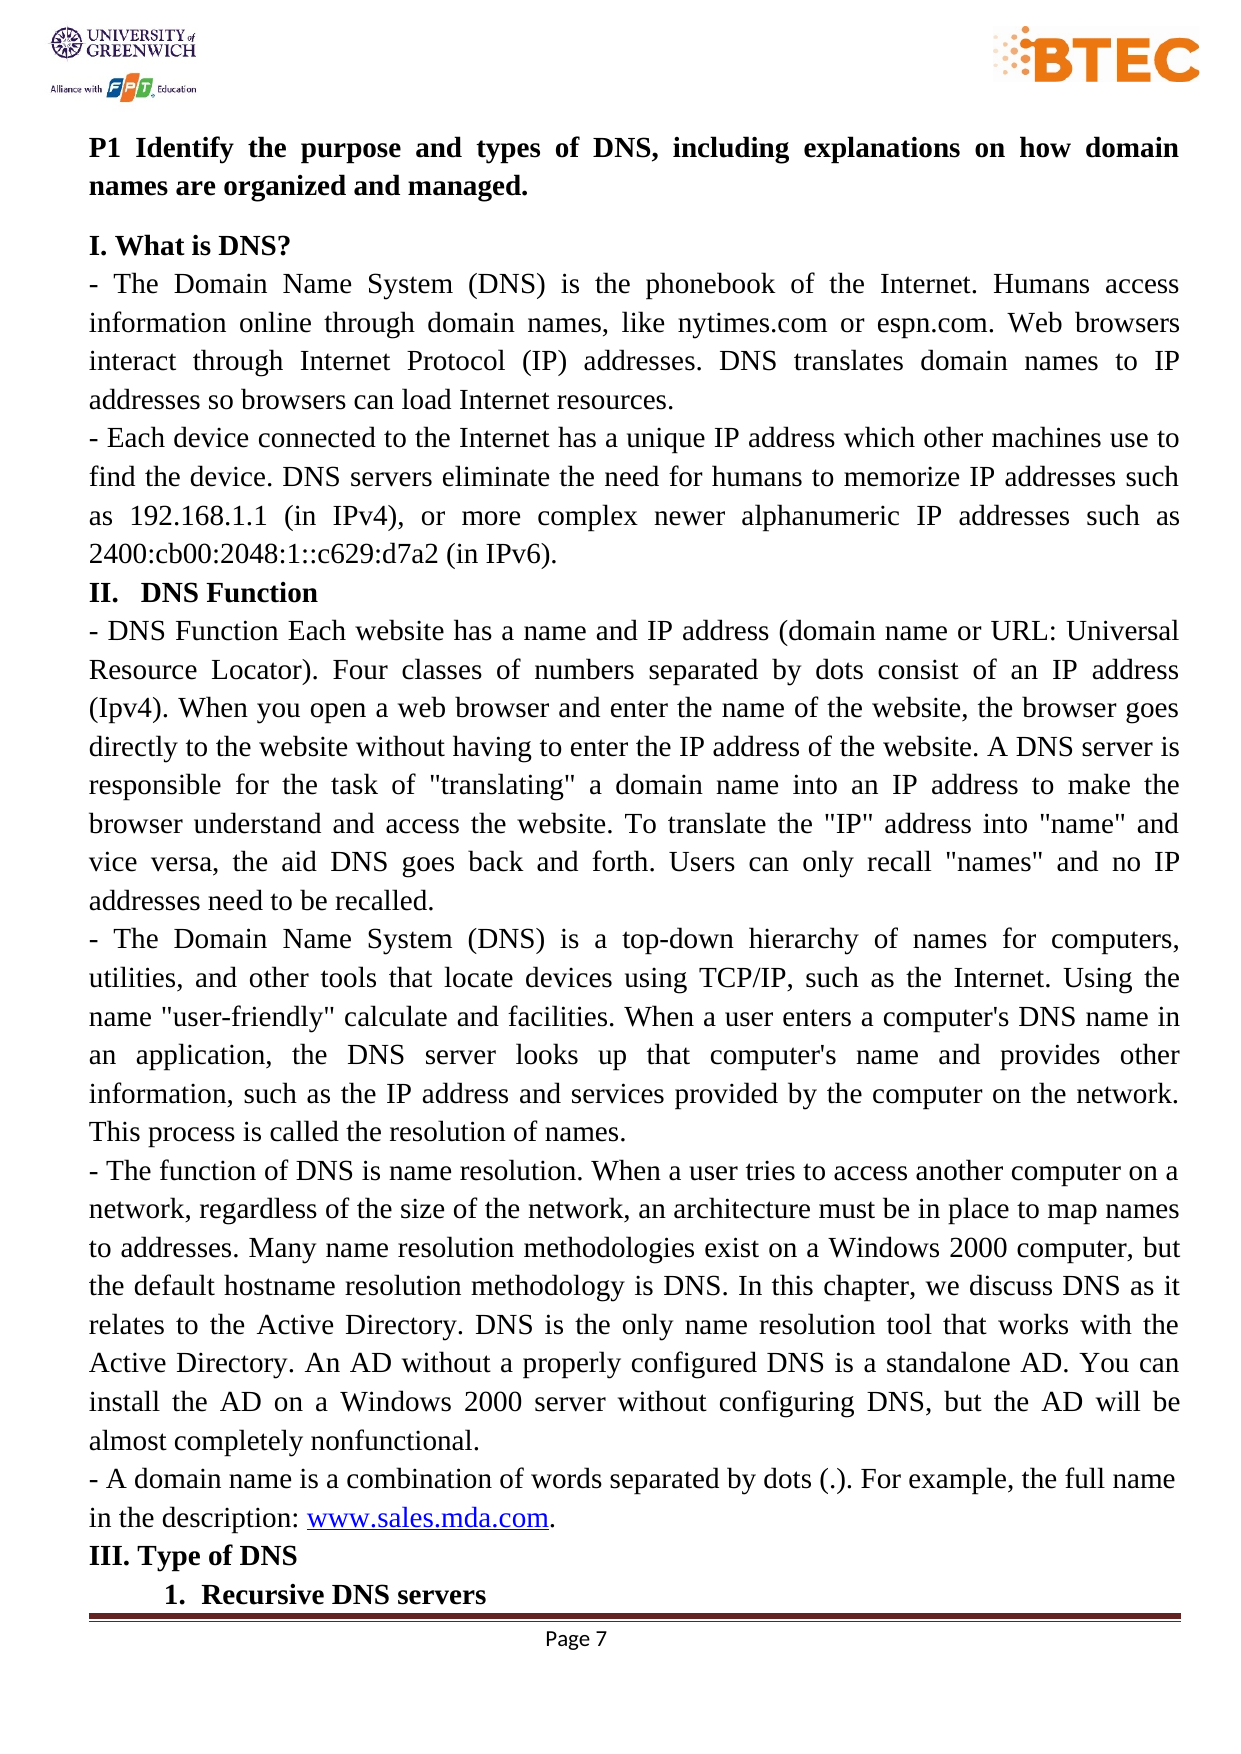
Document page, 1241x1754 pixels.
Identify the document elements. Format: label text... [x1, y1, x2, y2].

picture [993, 26, 1200, 82]
text P1 Identify the purpose and types of DNS, including explanations on how domain names are organized and managed. [89, 130, 1181, 202]
text I. What is DNS? [89, 228, 1181, 261]
text - Each device connected to the Internet has a unique IP address which other machines use to find the device. DNS servers eliminate the need for humans to memorize IP addresses such as 192.168.1.1 (in IPv4), or more complex newer alphanumeric IP addresses such as 2400:cb00:2048:1::c629:d7a2 (in IPv6). [89, 421, 1181, 570]
text - The Domain Name System (DNS) is the phonebook of the Internet. Humans access information online through domain names, like nytimes.com or espn.com. Web browsers interact through Internet Protocol (IP) addresses. DNS translates domain names to IP addresses so browsers can load Internet resources. [89, 266, 1181, 416]
list Recursive DNS servers [164, 1577, 1181, 1610]
text - The function of DNS is name resolution. When a user tries to access another computer on a network, regardless of the size of the network, an architecture must be in place to map names to addresses. Many name resolution methodologies exist on a Windows 2000 computer, but the default hostname resolution methodology is DNS. In this chapter, we discuss DNS as it relates to the Active Directory. DNS is the only name resolution tool that works with the Active Directory. An AD without a properly configured DNS is a standalone AD. You can install the AD on a Windows 2000 server without configuring DNS, but the AD will be almost completely nonfunctional. [89, 1153, 1181, 1456]
text III. Type of DNS [89, 1538, 1181, 1572]
text - A domain name is a combination of words separated by dots (.). For example, the full name in the description: www.sales.mda.com. [89, 1461, 1181, 1533]
picture [38, 14, 207, 112]
text - The Domain Name System (DNS) is a top-down hierarchy of names for computers, utilities, and other tools that locate devices using TCP/IP, such as the Internet. Using the name "user-friendly" calculate and facilities. When a user enters a computer's DNS name in an application, the DNS server looks up that computer's name and provides other information, such as the IP address and services provided by the computer on the network. This process is called the resolution of names. [89, 922, 1181, 1148]
text II. DNS Function [89, 575, 1181, 608]
text - DNS Function Each website has a name and IP address (domain name or URL: Universal Resource Locator). Four classes of numbers separated by dots consist of an IP address (Ipv4). When you open a web browser and enter the name of the website, the browser goes directly to the website without having to enter the IP address of the website. A DNS server is responsible for the task of "translating" a domain name into an IP address to make the browser understand and access the website. To translate the "IP" address into "name" and vice versa, the aid DNS goes back and forth. Users can only recall "names" and no IP addresses need to be recalled. [89, 613, 1181, 917]
